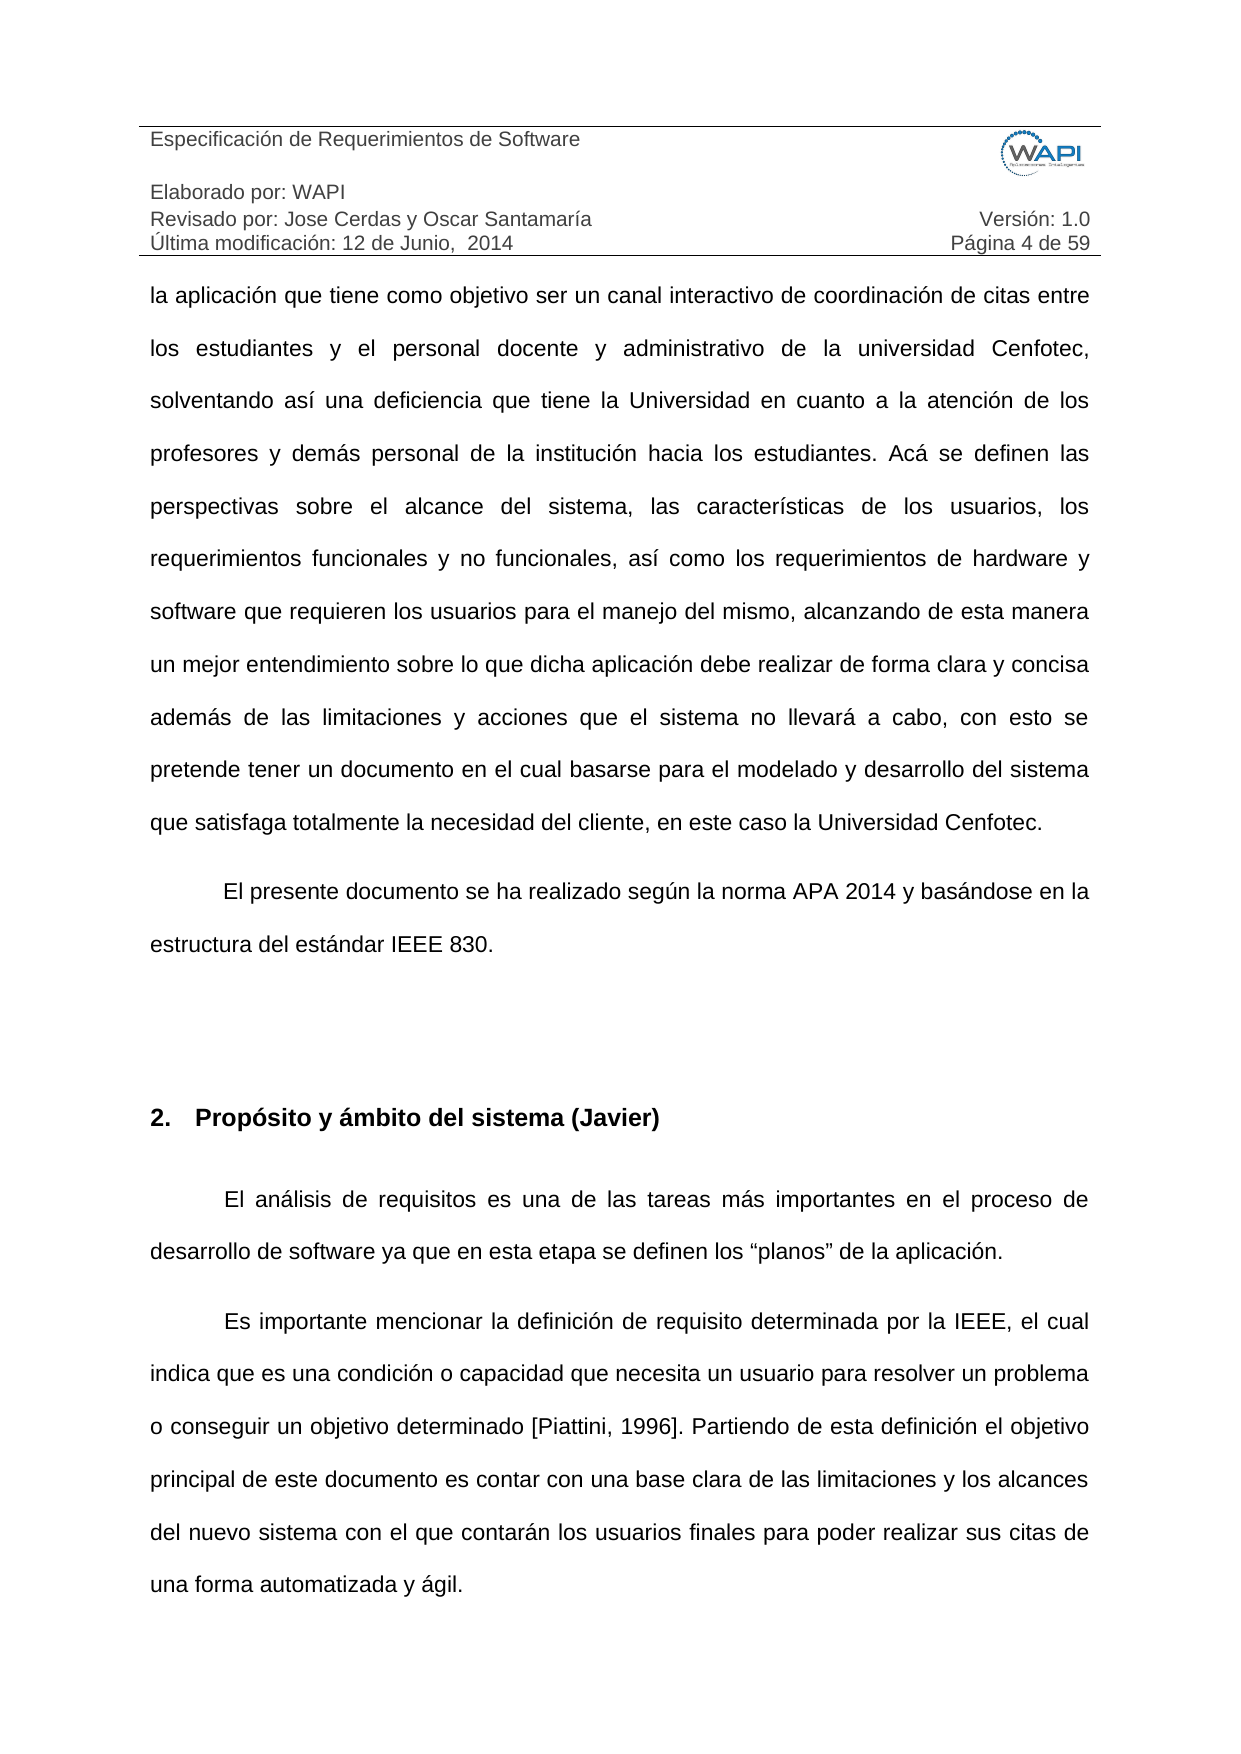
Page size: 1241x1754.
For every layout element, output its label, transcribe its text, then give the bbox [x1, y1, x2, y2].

text El presente documento se ha realizado según la norma APA 2014 y basándose en la estructura del estándar IEEE 830. [150, 878, 1090, 957]
text El análisis de requisitos es una de las tareas más importantes en el proceso de desarrollo de software ya que en esta etapa se definen los “planos” de la aplicación. [150, 1186, 1090, 1265]
text Es importante mencionar la definición de requisito determinada por la IEEE, el cual indica que es una condición o capacidad que necesita un usuario para resolver un problema o conseguir un objetivo determinado [Piattini, 1996]. Partiendo de esta definición el objetivo principal de este documento es contar con una base clara de las limitaciones y los alcances del nuevo sistema con el que contarán los usuarios finales para poder realizar sus citas de una forma automatizada y ágil. [150, 1308, 1090, 1598]
subtitle Propósito y ámbito del sistema (Javier) [150, 1103, 1090, 1132]
picture [995, 127, 1091, 181]
